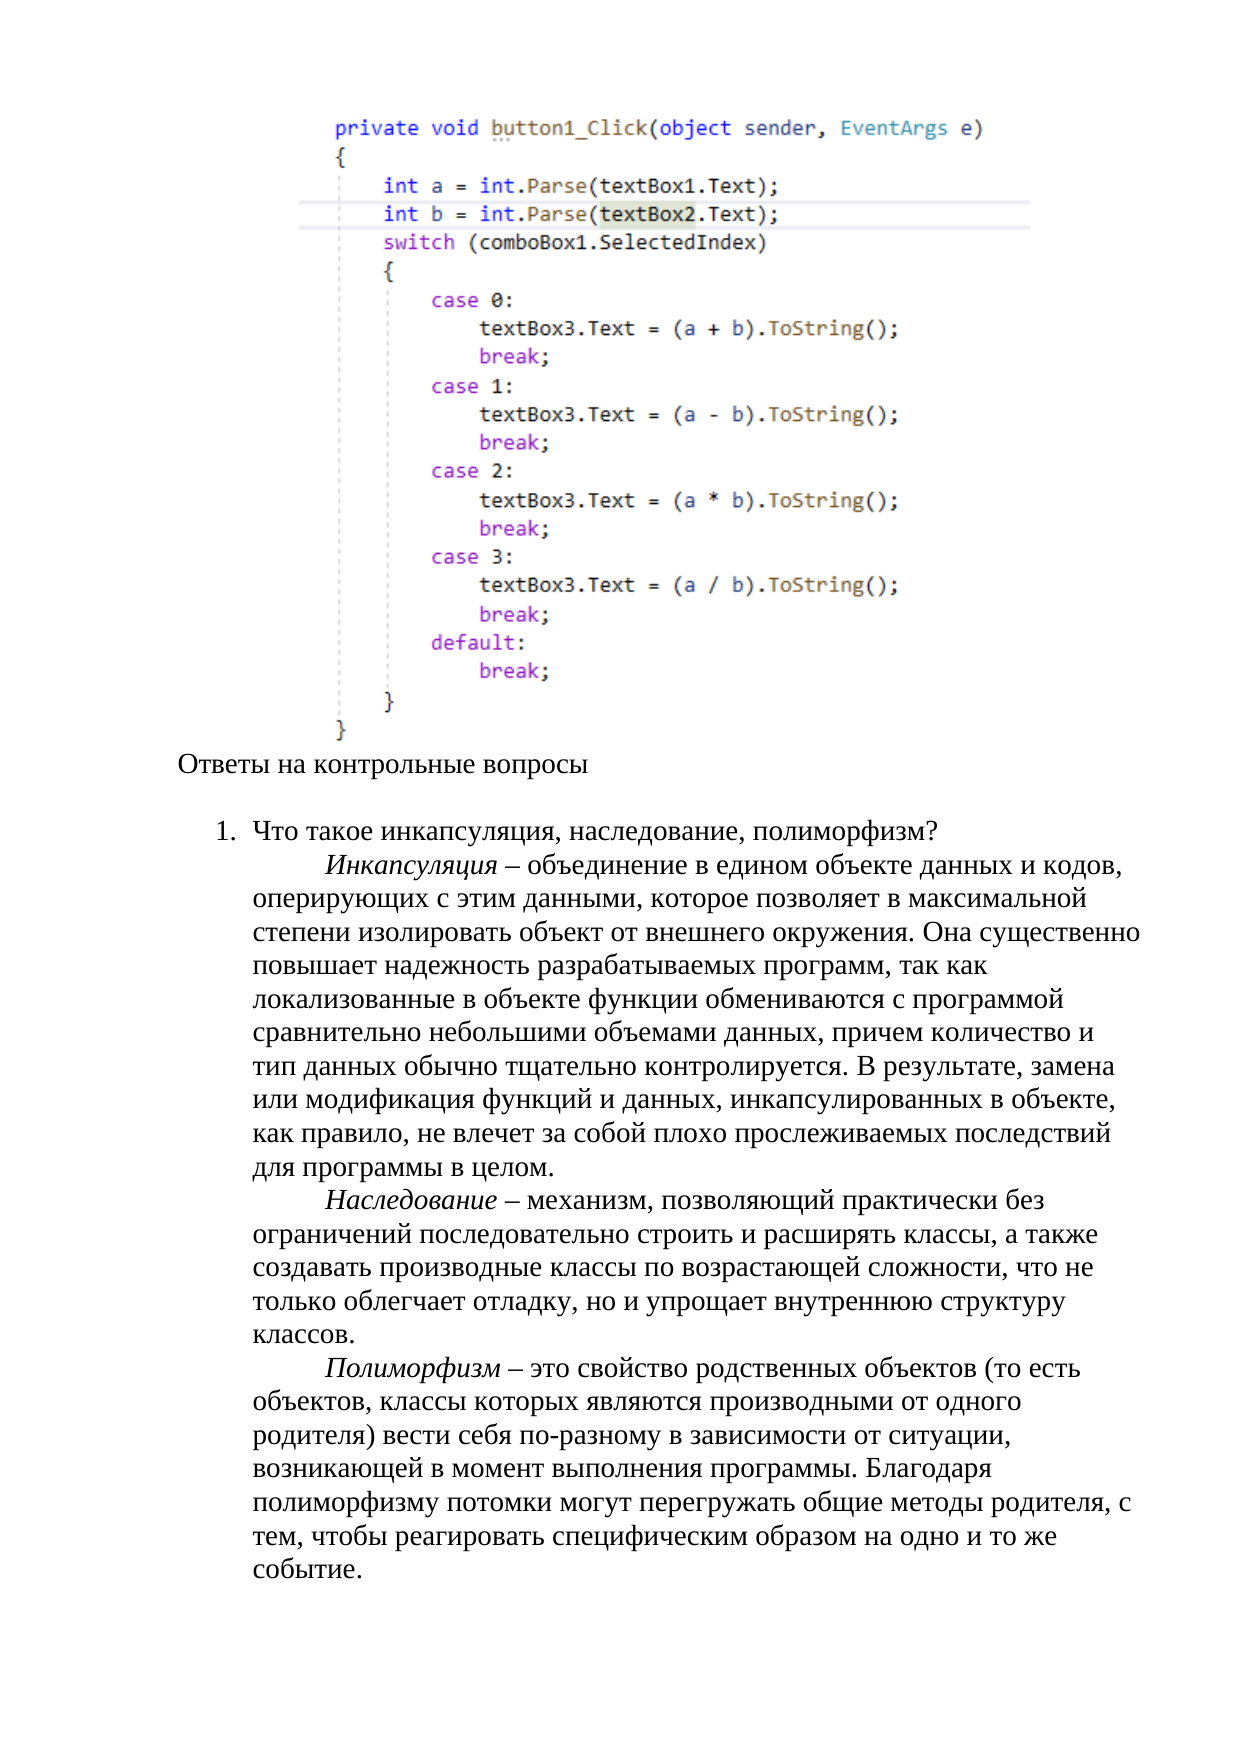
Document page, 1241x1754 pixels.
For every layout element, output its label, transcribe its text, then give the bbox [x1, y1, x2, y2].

list как правило, не влечет за собой плохо прослеживаемых последствий [252, 1115, 1152, 1149]
list полиморфизму потомки могут перегружать общие методы родителя, с [252, 1484, 1152, 1518]
list Инкапсуляция – объединение в едином объекте данных и кодов, [252, 847, 1152, 880]
list создавать производные классы по возрастающей сложности, что не [252, 1249, 1152, 1283]
list локализованные в объекте функции обмениваются с программой [252, 981, 1152, 1014]
list только облегчает отладку, но и упрощает внутреннюю структуру [252, 1283, 1152, 1316]
list Что такое инкапсуляция, наследование, полиморфизм? [215, 813, 1152, 847]
list родителя) вести себя по-разному в зависимости от ситуации, [252, 1417, 1152, 1451]
list для программы в целом. [252, 1149, 1152, 1182]
list или модификация функций и данных, инкапсулированных в объекте, [252, 1082, 1152, 1115]
list событие. [252, 1551, 1152, 1613]
list объектов, классы которых являются производными от одного [252, 1383, 1152, 1417]
list степени изолировать объект от внешнего окружения. Она существенно [252, 914, 1152, 947]
list Полиморфизм – это свойство родственных объектов (то есть [252, 1350, 1152, 1383]
list тем, чтобы реагировать специфическим образом на одно и то же [252, 1518, 1152, 1551]
list сравнительно небольшими объемами данных, причем количество и [252, 1014, 1152, 1048]
list классов. [252, 1316, 1152, 1350]
list ограничений последовательно строить и расширять классы, а также [252, 1216, 1152, 1249]
text Ответы на контрольные вопросы [177, 746, 1152, 780]
list тип данных обычно тщательно контролируется. В результате, замена [252, 1048, 1152, 1082]
list повышает надежность разрабатываемых программ, так как [252, 947, 1152, 981]
list Наследование – механизм, позволяющий практически без [252, 1182, 1152, 1216]
list оперирующих с этим данными, которое позволяет в максимальной [252, 880, 1152, 914]
list возникающей в момент выполнения программы. Благодаря [252, 1451, 1152, 1484]
